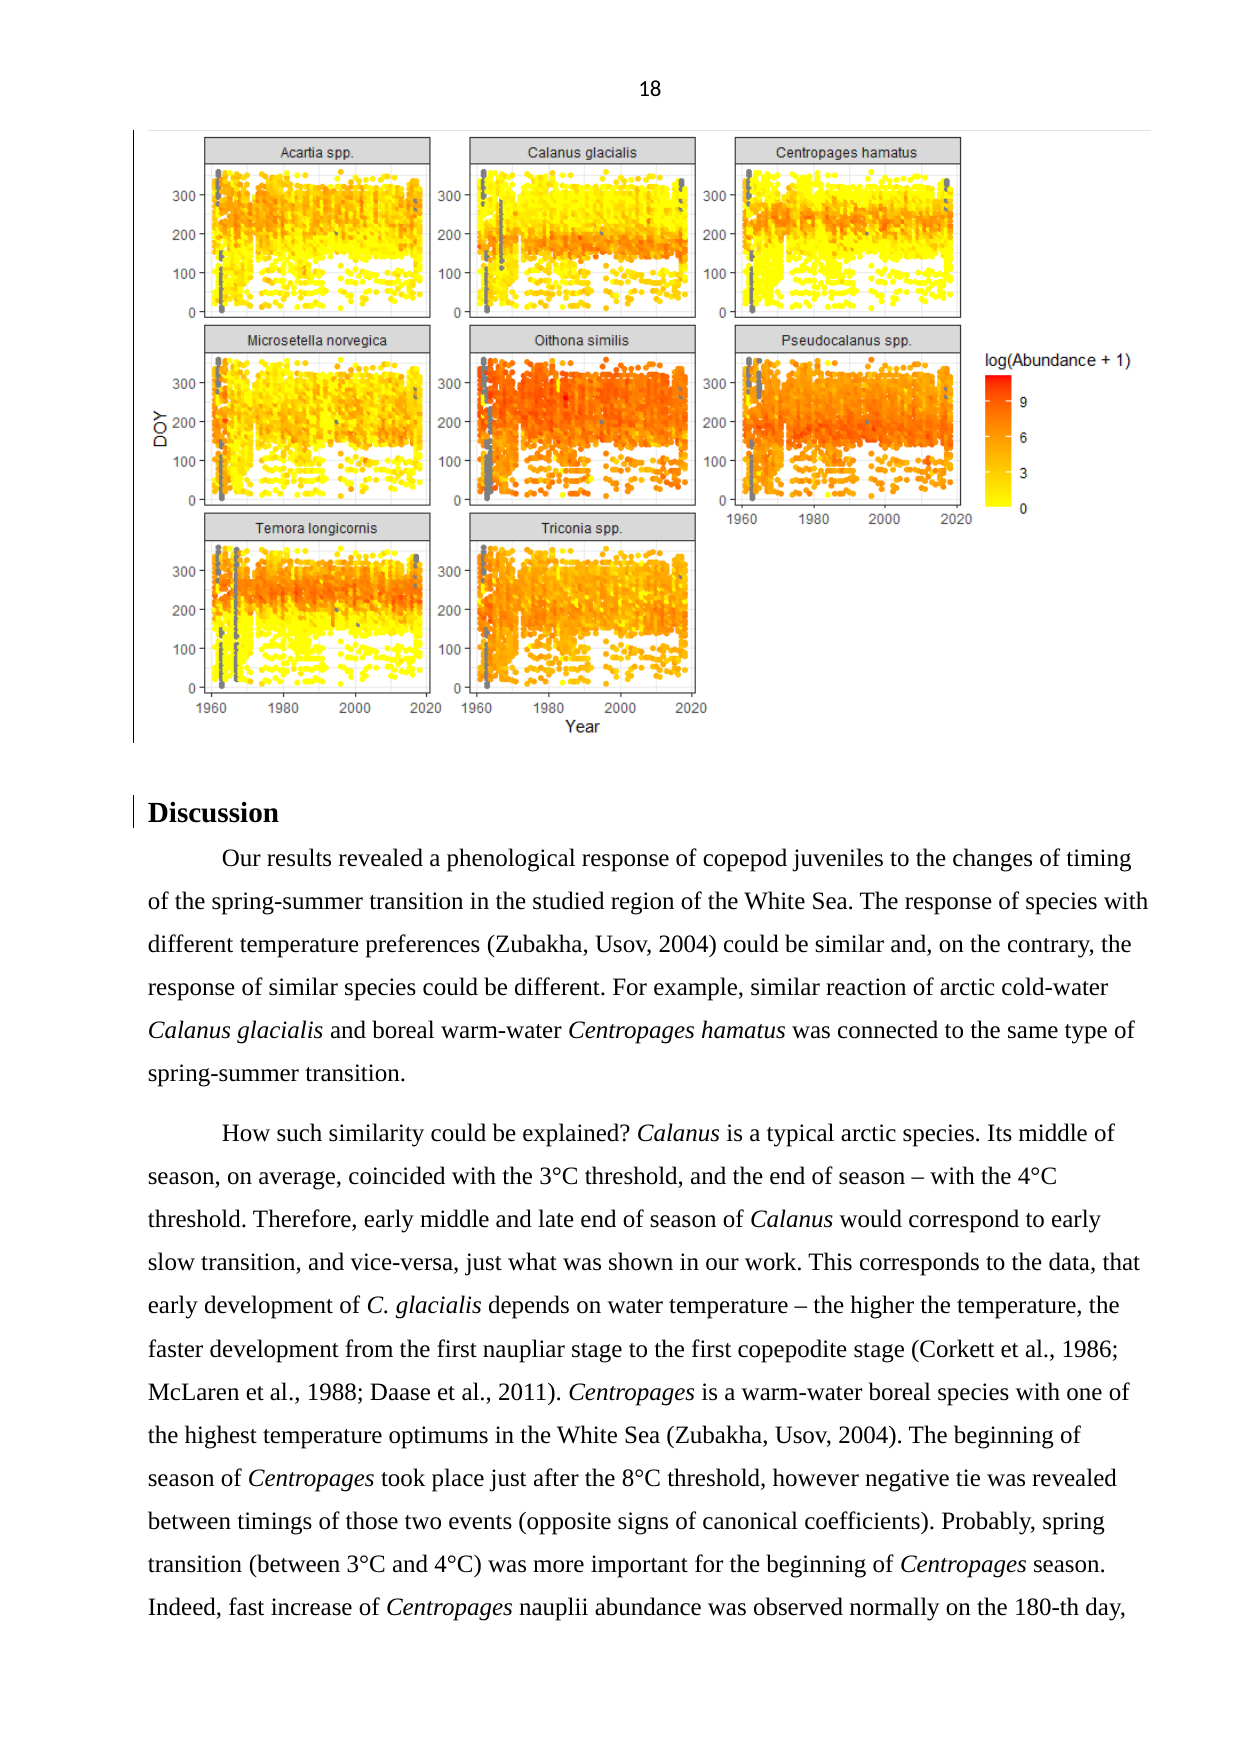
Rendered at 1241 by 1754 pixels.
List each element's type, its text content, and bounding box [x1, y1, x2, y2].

subtitle Discussion [148, 795, 1152, 828]
text Our results revealed a phenological response of copepod juveniles to the changes of timing of the spring-summer transition in the studied region of the White Sea. The response of species with different temperature preferences (Zubakha, Usov, 2004) could be similar and, on the contrary, the response of similar species could be different. For example, similar reaction of arctic cold-water Calanus glacialis and boreal warm-water Centropages hamatus was connected to the same type of spring-summer transition. [148, 843, 1152, 1087]
picture [147, 130, 1151, 744]
